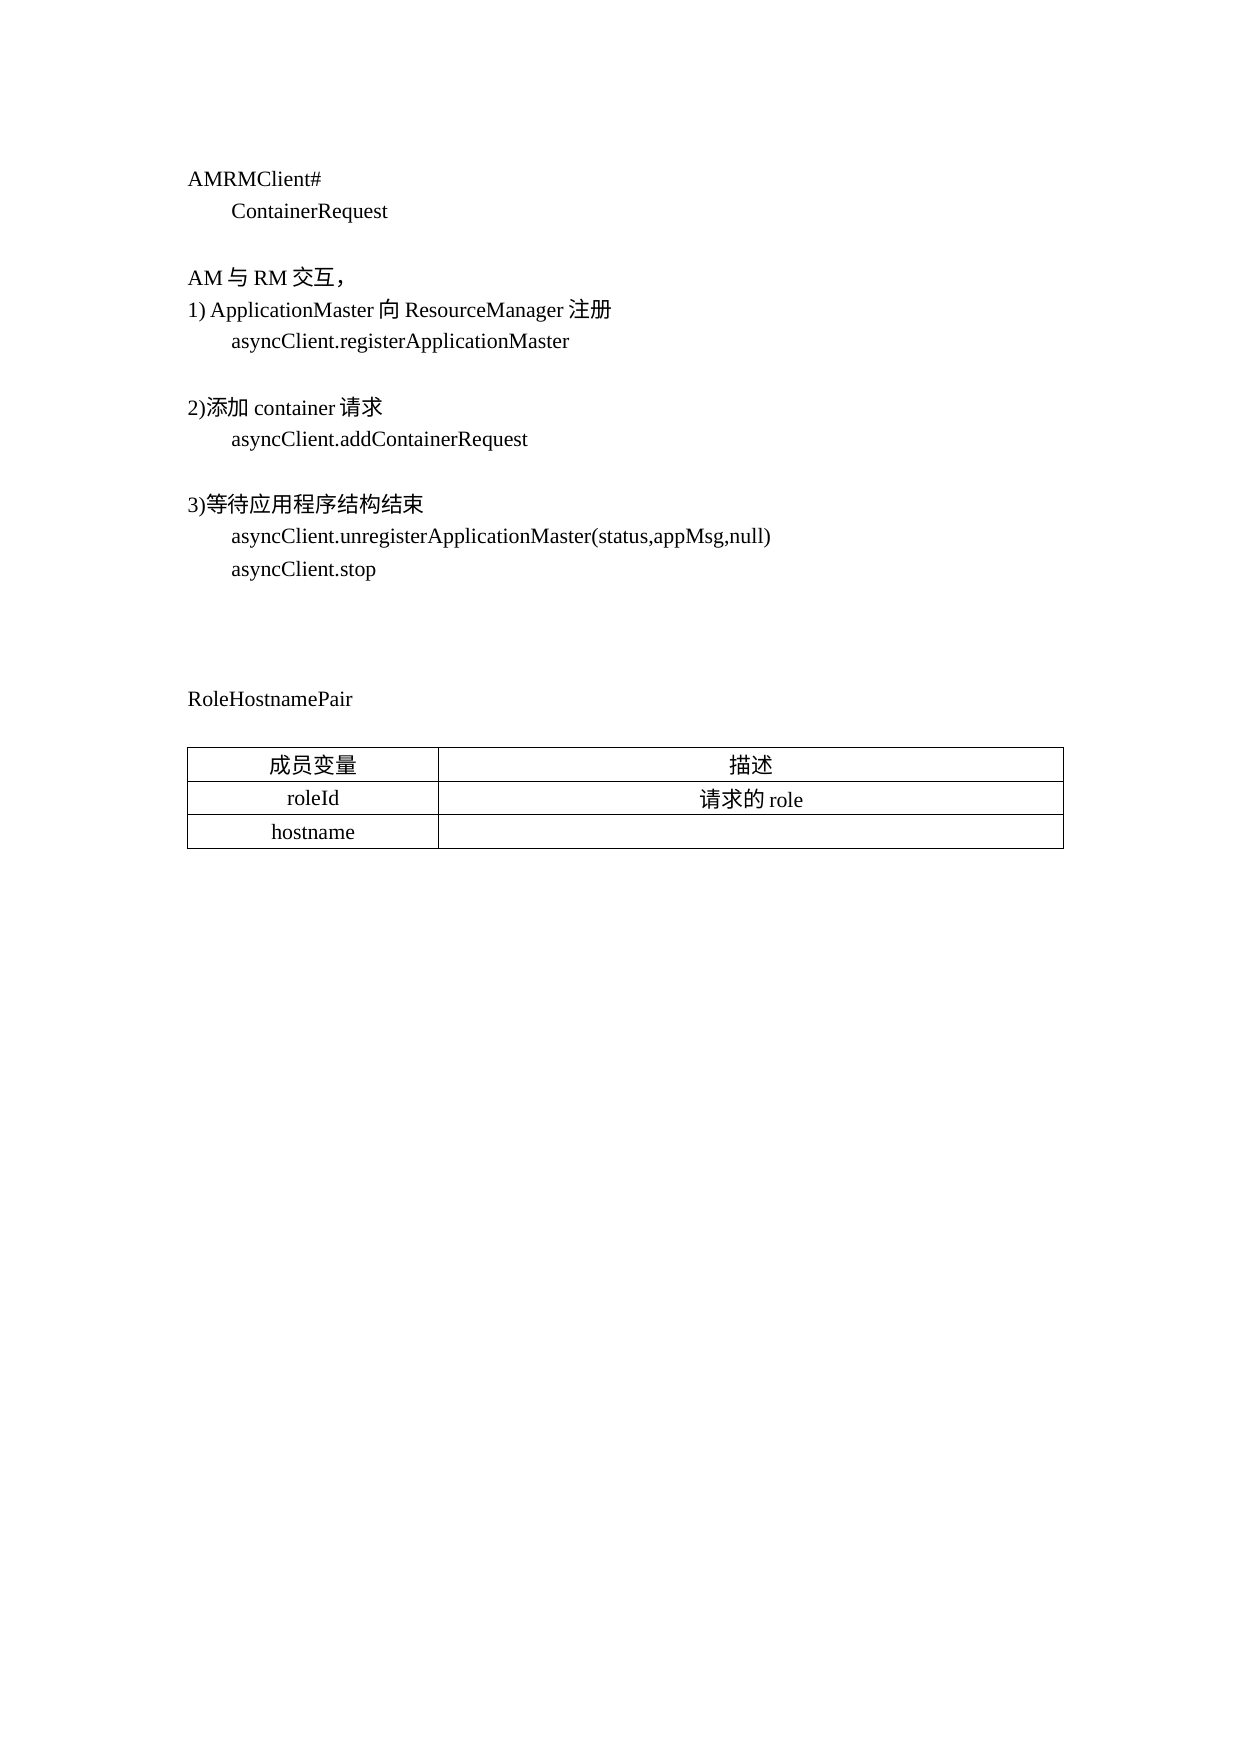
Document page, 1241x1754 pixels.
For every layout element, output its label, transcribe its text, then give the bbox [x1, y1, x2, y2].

text asyncClient.stop [187, 552, 1053, 584]
table_cell hostname [188, 815, 438, 848]
text RoleHostnamePair [187, 682, 1053, 714]
table_header 描述 [439, 748, 1063, 781]
text asyncClient.addContainerRequest [187, 422, 1053, 454]
text asyncClient.registerApplicationMaster [187, 324, 1053, 357]
table_cell 请求的role [439, 782, 1063, 814]
table_cell roleId [188, 782, 438, 814]
text AMRMClient# [187, 162, 1053, 194]
text 1) ApplicationMaster向ResourceManager注册 [187, 292, 1053, 324]
text AM与RM交互， [187, 259, 1053, 292]
text asyncClient.unregisterApplicationMaster(status,appMsg,null) [187, 519, 1053, 552]
text 2)添加container请求 [187, 389, 1053, 422]
table_cell [439, 815, 1063, 848]
text 3)等待应用程序结构结束 [187, 487, 1053, 519]
table_header 成员变量 [188, 748, 438, 781]
text ContainerRequest [187, 194, 1053, 227]
